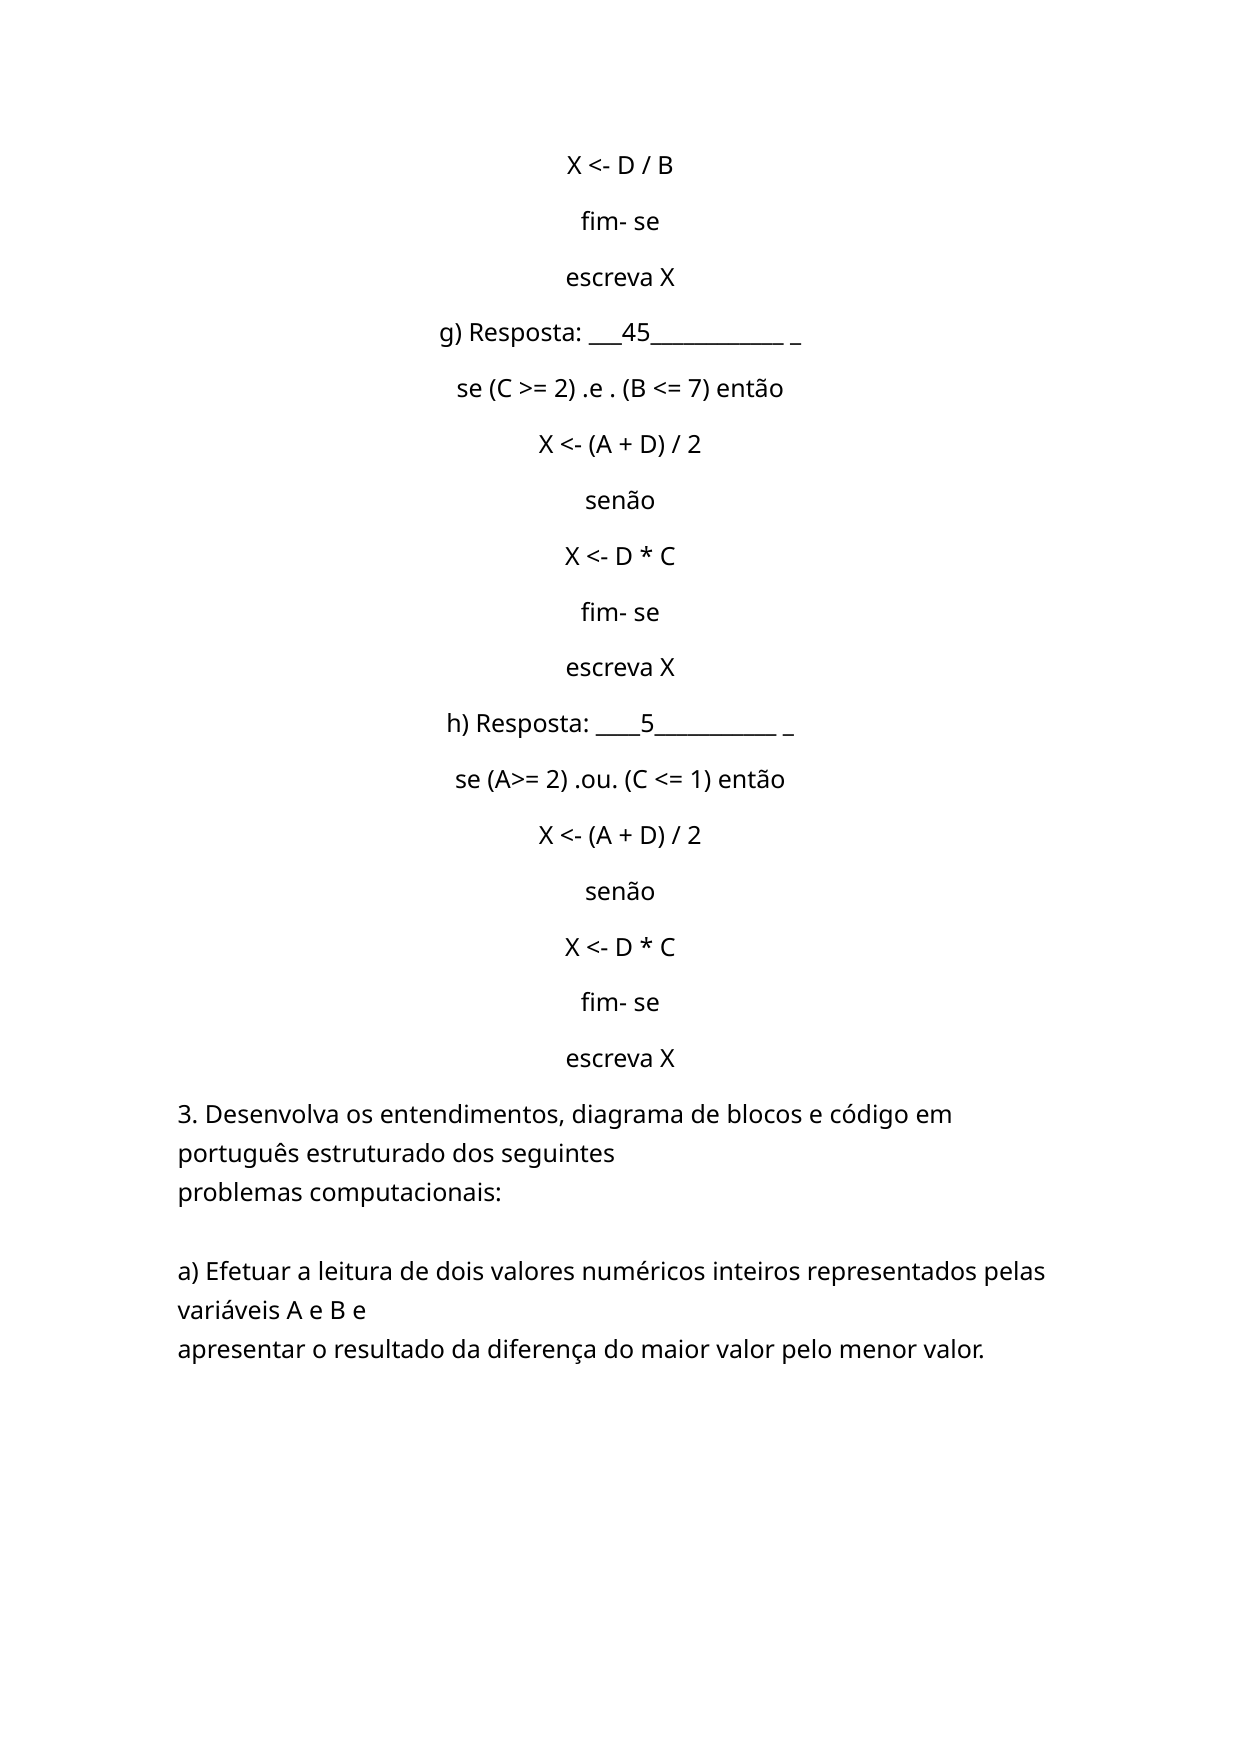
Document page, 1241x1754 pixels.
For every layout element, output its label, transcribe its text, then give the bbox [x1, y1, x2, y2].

text g) Resposta: ___45____________ _ [177, 315, 1063, 349]
text a) Efetuar a leitura de dois valores numéricos inteiros representados pelas variáveis A e B e [177, 1253, 1063, 1327]
text escreva X [177, 650, 1063, 684]
text escreva X [177, 1041, 1063, 1075]
text X <- D * C [177, 538, 1063, 572]
text fim- se [177, 203, 1063, 237]
text senão [177, 483, 1063, 517]
text X <- D / B [177, 148, 1063, 182]
text escreva X [177, 259, 1063, 293]
text problemas computacionais: [177, 1175, 1063, 1209]
text fim- se [177, 985, 1063, 1019]
text X <- D * C [177, 929, 1063, 963]
text h) Resposta: ____5___________ _ [177, 706, 1063, 740]
text 3. Desenvolva os entendimentos, diagrama de blocos e código em português estruturado dos seguintes [177, 1097, 1063, 1170]
text apresentar o resultado da diferença do maior valor pelo menor valor. [177, 1332, 1063, 1366]
text se (C >= 2) .e . (B <= 7) então [177, 371, 1063, 405]
text fim- se [177, 594, 1063, 628]
text X <- (A + D) / 2 [177, 427, 1063, 461]
text senão [177, 873, 1063, 907]
text se (A>= 2) .ou. (C <= 1) então [177, 762, 1063, 796]
text X <- (A + D) / 2 [177, 818, 1063, 852]
